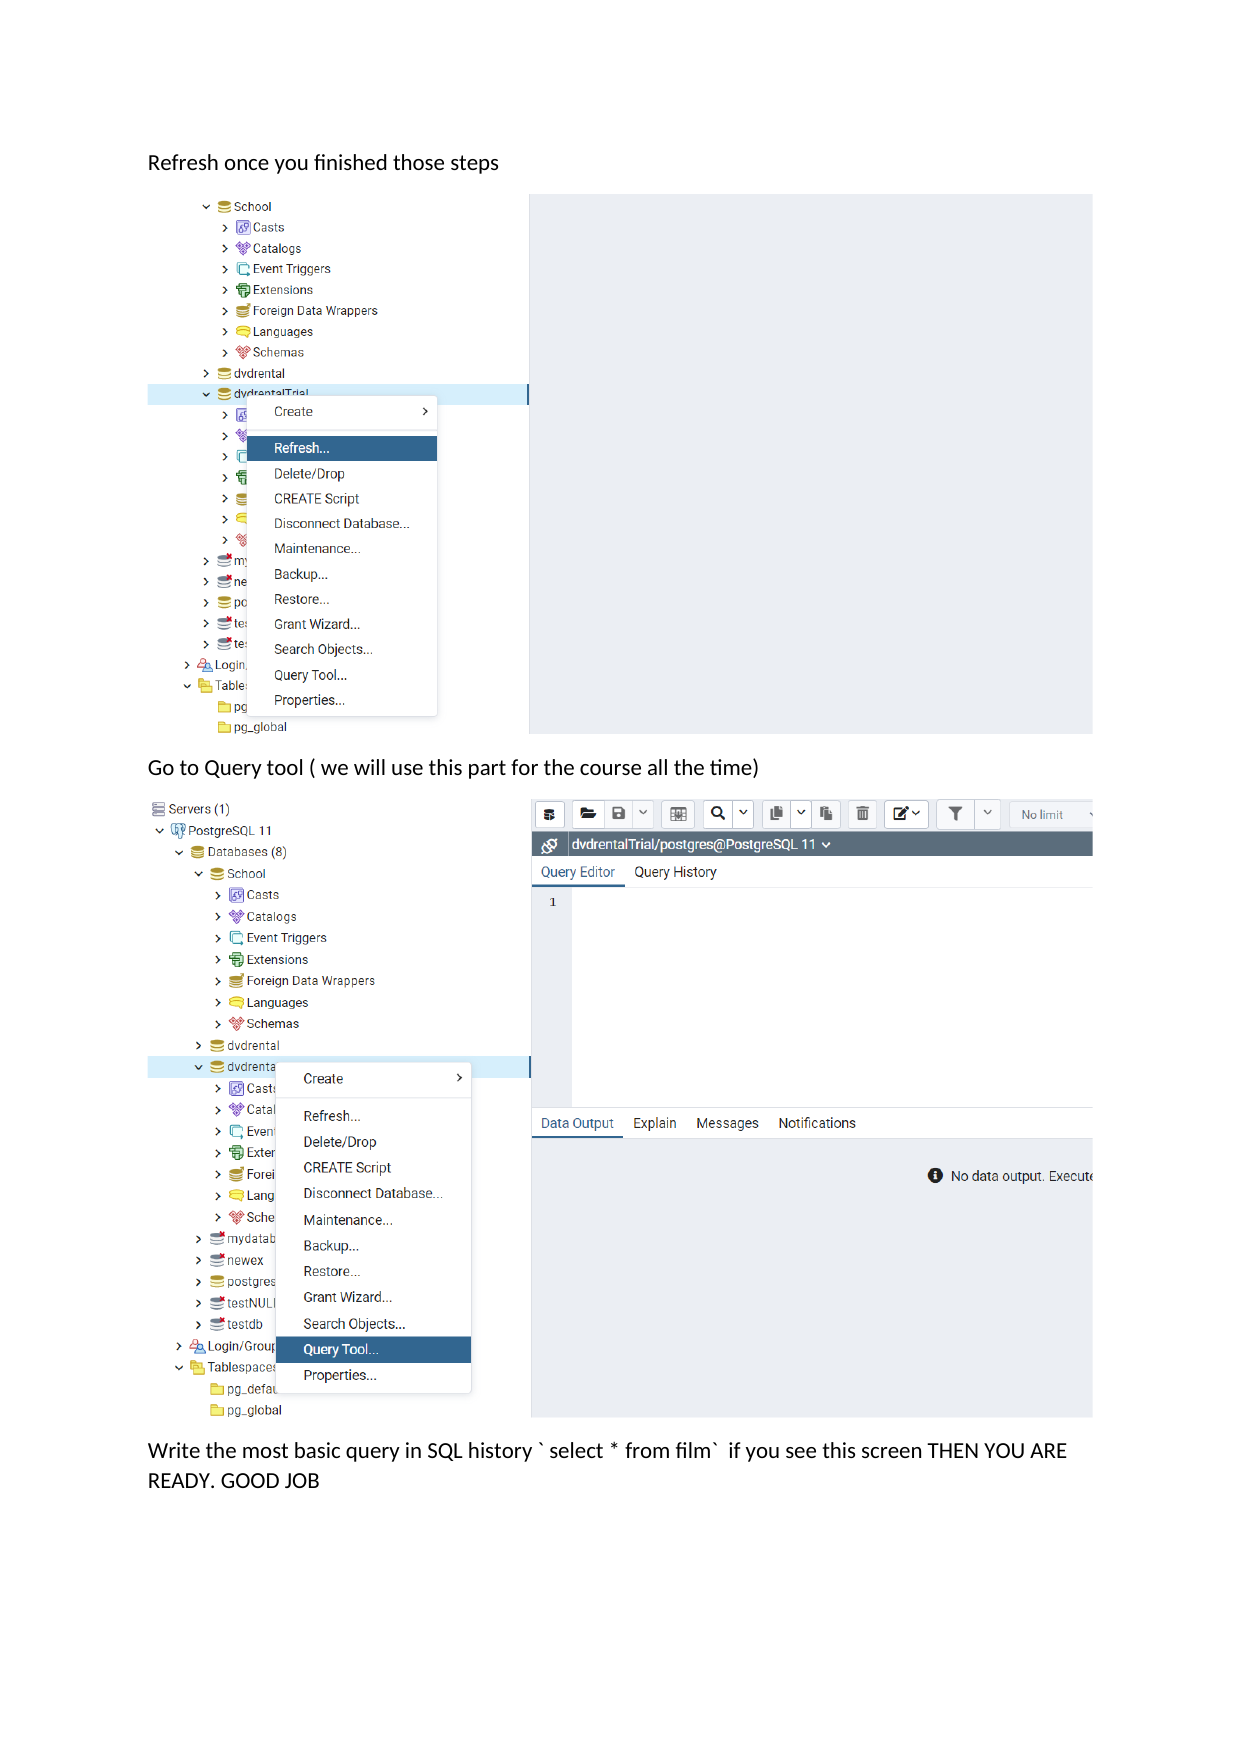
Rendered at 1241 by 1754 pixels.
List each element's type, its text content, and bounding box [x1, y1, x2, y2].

text Write the most basic query in SQL history ` select * from film` if you see this screen THEN YOU ARE READY. GOOD JOB [148, 1436, 1093, 1494]
picture [147, 799, 1093, 1418]
picture [147, 194, 1093, 734]
text Refresh once you finished those steps [148, 148, 1093, 176]
text Go to Query tool ( we will use this part for the course all the time) [148, 753, 1093, 781]
